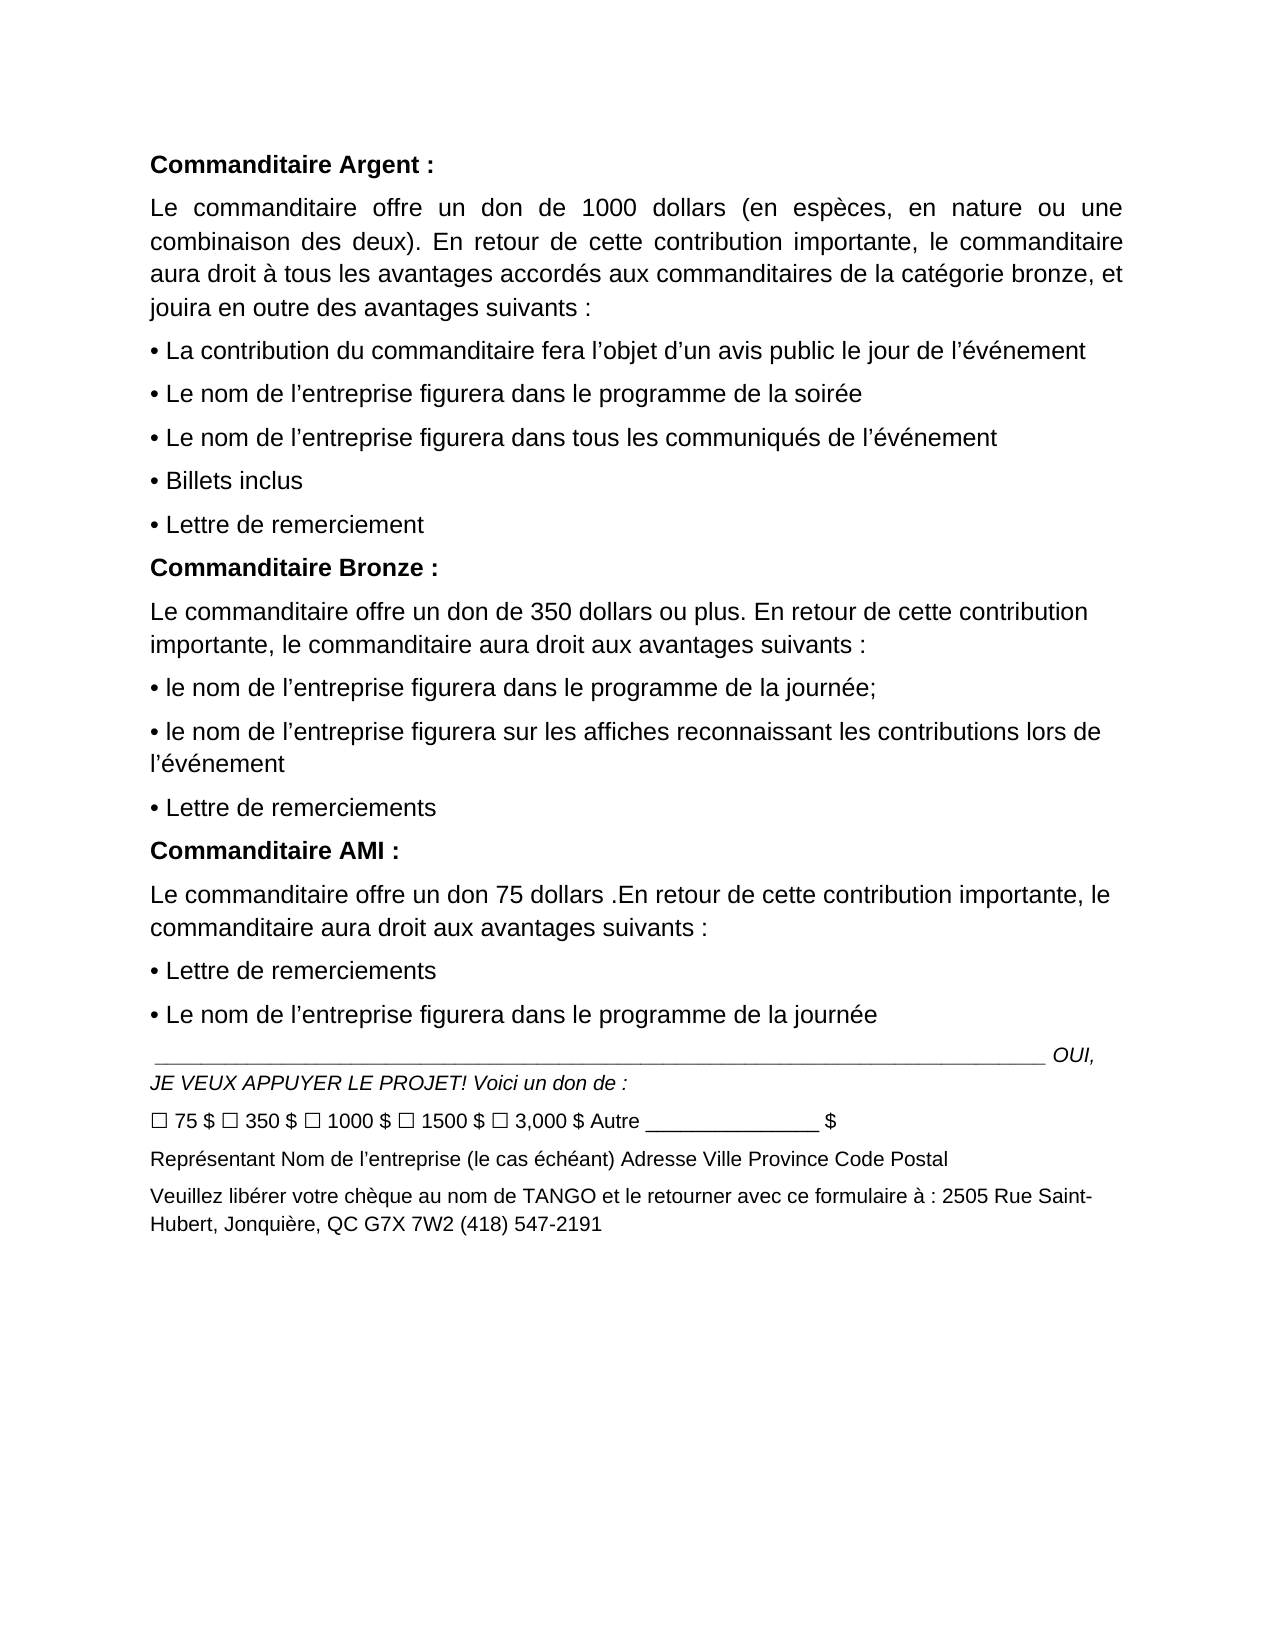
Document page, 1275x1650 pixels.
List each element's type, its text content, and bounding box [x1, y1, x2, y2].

text _____________________________________________________________________________ OUI, JE VEUX APPUYER LE PROJET! Voici un don de : [150, 1043, 1125, 1094]
text • le nom de l’entreprise figurera dans le programme de la journée; [150, 673, 1125, 702]
text Le commanditaire offre un don de 350 dollars ou plus. En retour de cette contribution importante, le commanditaire aura droit aux avantages suivants : [150, 597, 1125, 658]
text Représentant Nom de l’entreprise (le cas échéant) Adresse Ville Province Code Postal [150, 1146, 1125, 1170]
text • Billets inclus [150, 466, 1125, 495]
text Commanditaire Argent : [150, 150, 1125, 179]
text Commanditaire Bronze : [150, 553, 1125, 582]
text Veuillez libérer votre chèque au nom de TANGO et le retourner avec ce formulaire à : 2505 Rue Saint-Hubert, Jonquière, QC G7X 7W2 (418) 547-2191 [150, 1184, 1125, 1236]
text • Lettre de remerciements [150, 793, 1125, 822]
text ☐ 75 $ ☐ 350 $ ☐ 1000 $ ☐ 1500 $ ☐ 3,000 $ Autre _______________ $ [150, 1108, 1125, 1132]
text • le nom de l’entreprise figurera sur les affiches reconnaissant les contributions lors de l’événement [150, 716, 1125, 778]
text • Lettre de remerciement [150, 510, 1125, 538]
text Le commanditaire offre un don 75 dollars .En retour de cette contribution importante, le commanditaire aura droit aux avantages suivants : [150, 880, 1125, 942]
text • Le nom de l’entreprise figurera dans le programme de la soirée [150, 379, 1125, 408]
text • Le nom de l’entreprise figurera dans tous les communiqués de l’événement [150, 423, 1125, 452]
text • Le nom de l’entreprise figurera dans le programme de la journée [150, 1000, 1125, 1028]
text Le commanditaire offre un don de 1000 dollars (en espèces, en nature ou une combinaison des deux). En retour de cette contribution importante, le commanditaire aura droit à tous les avantages accordés aux commanditaires de la catégorie bronze, et jouira en outre des avantages suivants : [150, 193, 1125, 321]
text • Lettre de remerciements [150, 956, 1125, 985]
text • La contribution du commanditaire fera l’objet d’un avis public le jour de l’événement [150, 336, 1125, 365]
text Commanditaire AMI : [150, 836, 1125, 865]
